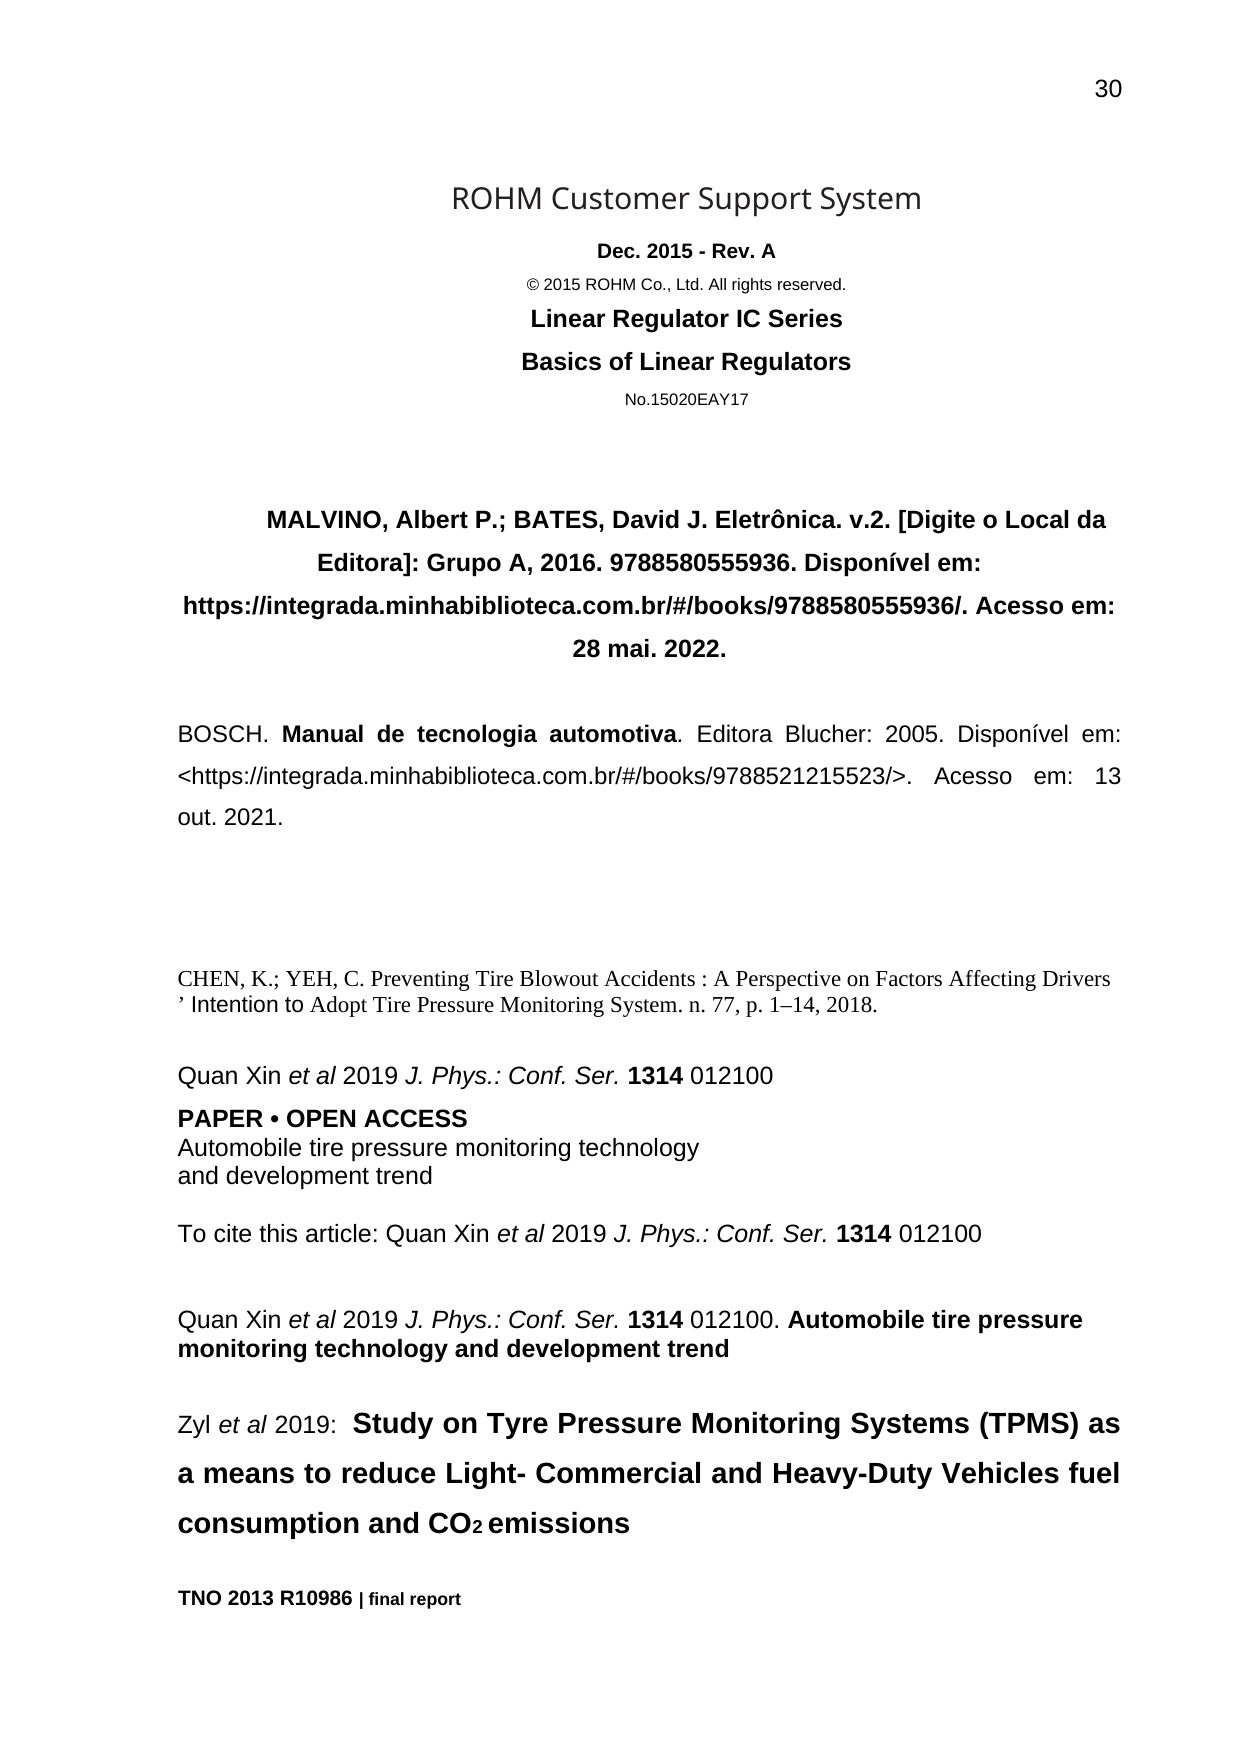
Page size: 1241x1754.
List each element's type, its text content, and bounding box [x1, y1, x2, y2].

text Basics of Linear Regulators [177, 347, 1122, 375]
text To cite this article: Quan Xin et al 2019 J. Phys.: Conf. Ser. 1314 012100 [177, 1219, 1122, 1248]
text Dec. 2015 - Rev. A [177, 239, 1122, 263]
text © 2015 ROHM Co., Ltd. All rights reserved. [177, 275, 1122, 294]
text PAPER • OPEN ACCESS [177, 1104, 1122, 1133]
text Automobile tire pressure monitoring technology [177, 1133, 1122, 1161]
text Quan Xin et al 2019 J. Phys.: Conf. Ser. 1314 012100 [177, 1061, 1122, 1089]
text No.15020EAY17 [177, 390, 1122, 409]
text Zyl et al 2019: Study on Tyre Pressure Monitoring Systems (TPMS) as a means to reduce Light- Commercial and Heavy-Duty Vehicles fuel consumption and CO2 emissions [177, 1406, 1122, 1540]
text and development trend [177, 1161, 1122, 1190]
text BOSCH. Manual de tecnologia automotiva. Editora Blucher: 2005. Disponível em: <https://integrada.minhabiblioteca.com.br/#/books/9788521215523/>. Acesso em: 13 out. 2021. [177, 720, 1122, 831]
text MALVINO, Albert P.; BATES, David J. Eletrônica. v.2. [Digite o Local da Editora]: Grupo A, 2016. 9788580555936. Disponível em: https://integrada.minhabiblioteca.com.br/#/books/9788580555936/. Acesso em: 28 mai. 2022. [177, 505, 1122, 663]
text CHEN, K.; YEH, C. Preventing Tire Blowout Accidents : A Perspective on Factors Affecting Drivers ’ Intention to Adopt Tire Pressure Monitoring System. n. 77, p. 1–14, 2018. [177, 965, 1122, 1018]
text Linear Regulator IC Series [177, 303, 1122, 332]
table_header TNO 2013 R10986 | final report [160, 1585, 730, 1609]
text Quan Xin et al 2019 J. Phys.: Conf. Ser. 1314 012100. Automobile tire pressure monitoring technology and development trend [177, 1305, 1122, 1363]
text ROHM Customer Support System [177, 177, 1122, 218]
